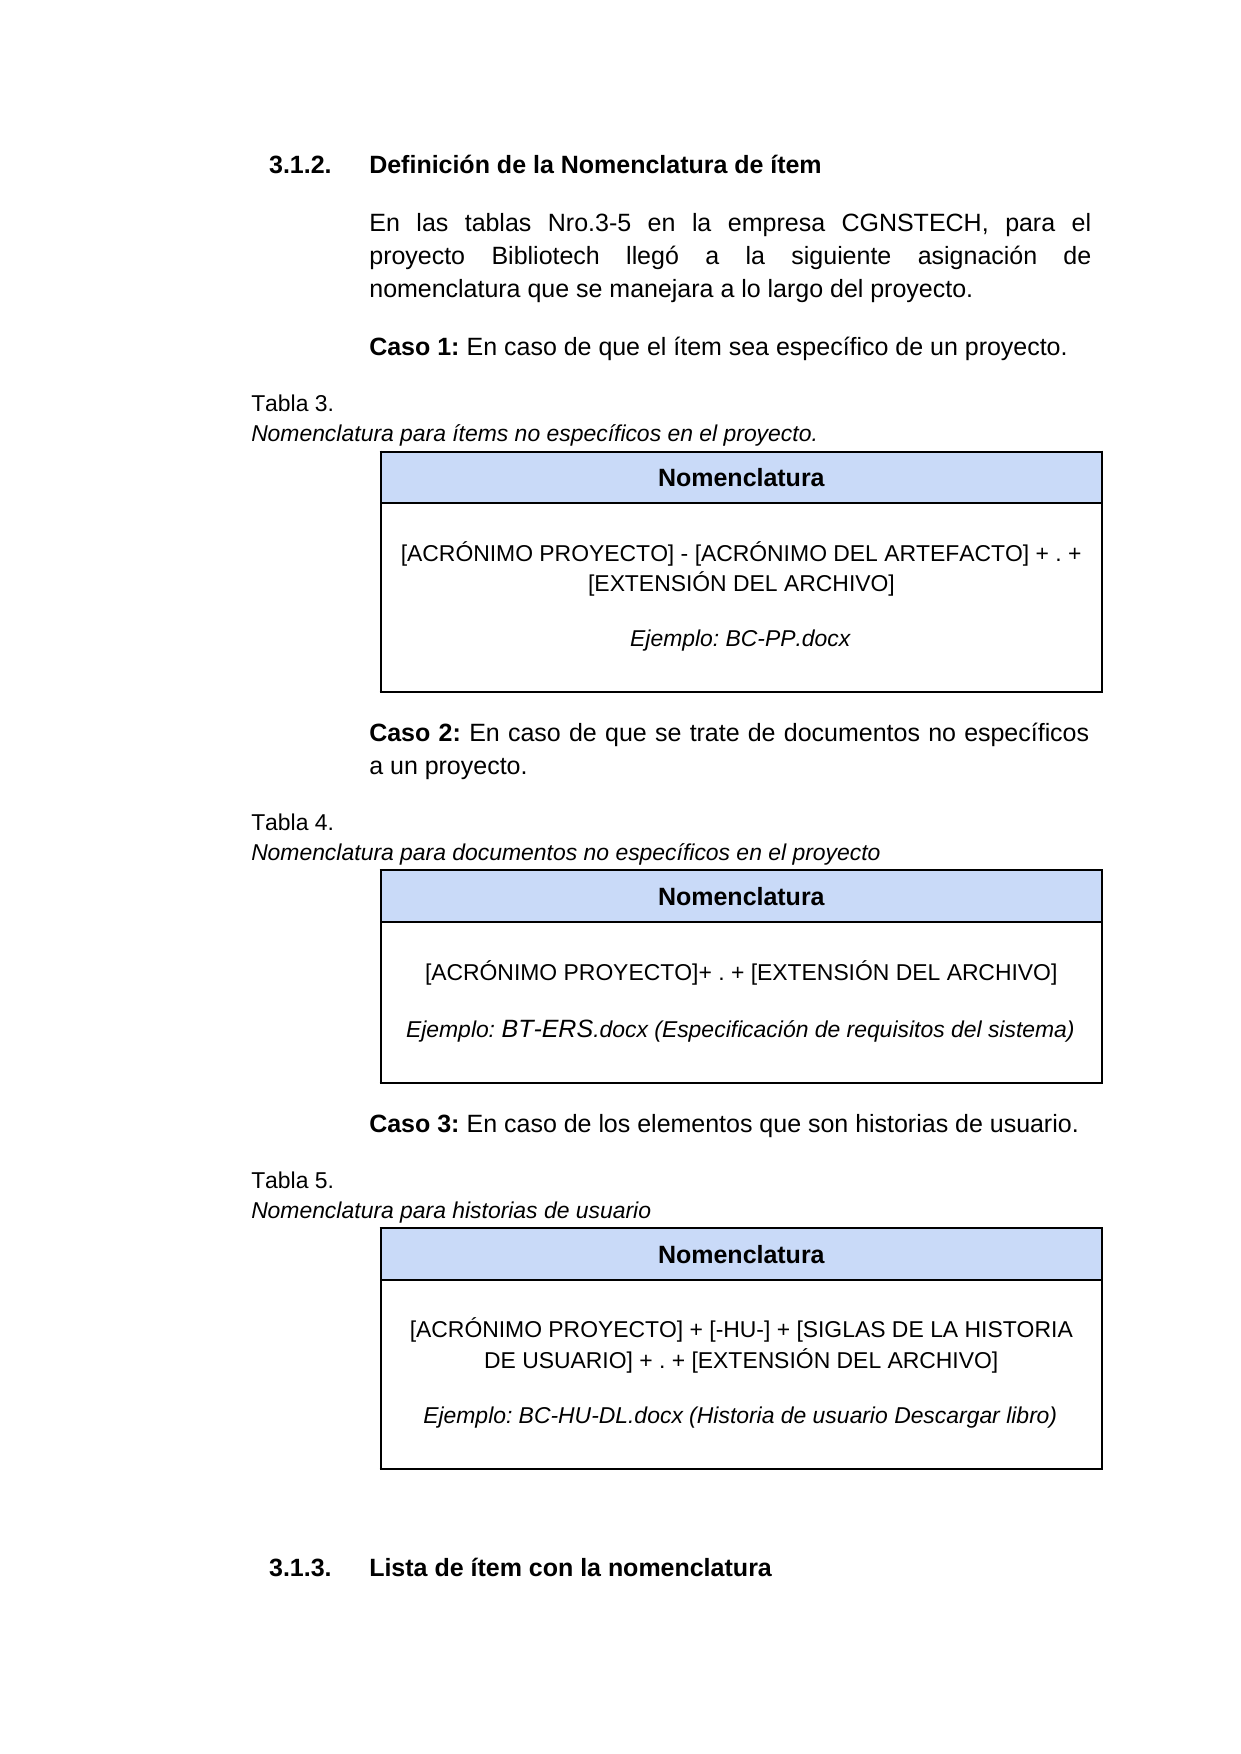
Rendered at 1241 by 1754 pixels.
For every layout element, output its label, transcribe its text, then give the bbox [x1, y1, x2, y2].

text Nomenclatura para documentos no específicos en el proyecto [251, 839, 1090, 865]
list Lista de ítem con la nomenclatura [332, 1552, 1090, 1581]
table_cell [ACRÓNIMO PROYECTO] + [-HU-] + [SIGLAS DE LA HISTORIA DE USUARIO] + . + [EXTENSIÓN DEL ARCHIVO] Ejemplo: BC-HU-DL.docx (Historia de usuario Descargar libro) [382, 1281, 1101, 1467]
table_header Nomenclatura [382, 453, 1101, 502]
text Caso 2: En caso de que se trate de documentos no específicos a un proyecto. [369, 718, 1090, 779]
text Tabla 4. [251, 809, 1090, 835]
text Caso 1: En caso de que el ítem sea específico de un proyecto. [369, 332, 1090, 361]
text Nomenclatura para historias de usuario [251, 1197, 1090, 1223]
table_cell [ACRÓNIMO PROYECTO]+ . + [EXTENSIÓN DEL ARCHIVO] Ejemplo: BT-ERS.docx (Especificación de requisitos del sistema) [382, 923, 1101, 1082]
table_header Nomenclatura [382, 871, 1101, 921]
table_header Nomenclatura [382, 1229, 1101, 1279]
text En las tablas Nro.3-5 en la empresa CGNSTECH, para el proyecto Bibliotech llegó a la siguiente asignación de nomenclatura que se manejara a lo largo del proyecto. [369, 208, 1092, 303]
list Definición de la Nomenclatura de ítem [332, 150, 1090, 179]
text Caso 3: En caso de los elementos que son historias de usuario. [369, 1109, 1090, 1137]
text Tabla 5. [251, 1167, 1090, 1193]
text Tabla 3. [251, 390, 1090, 416]
table_cell [ACRÓNIMO PROYECTO] - [ACRÓNIMO DEL ARTEFACTO] + . + [EXTENSIÓN DEL ARCHIVO] Ejemplo: BC-PP.docx [382, 504, 1101, 691]
text Nomenclatura para ítems no específicos en el proyecto. [251, 420, 1090, 447]
